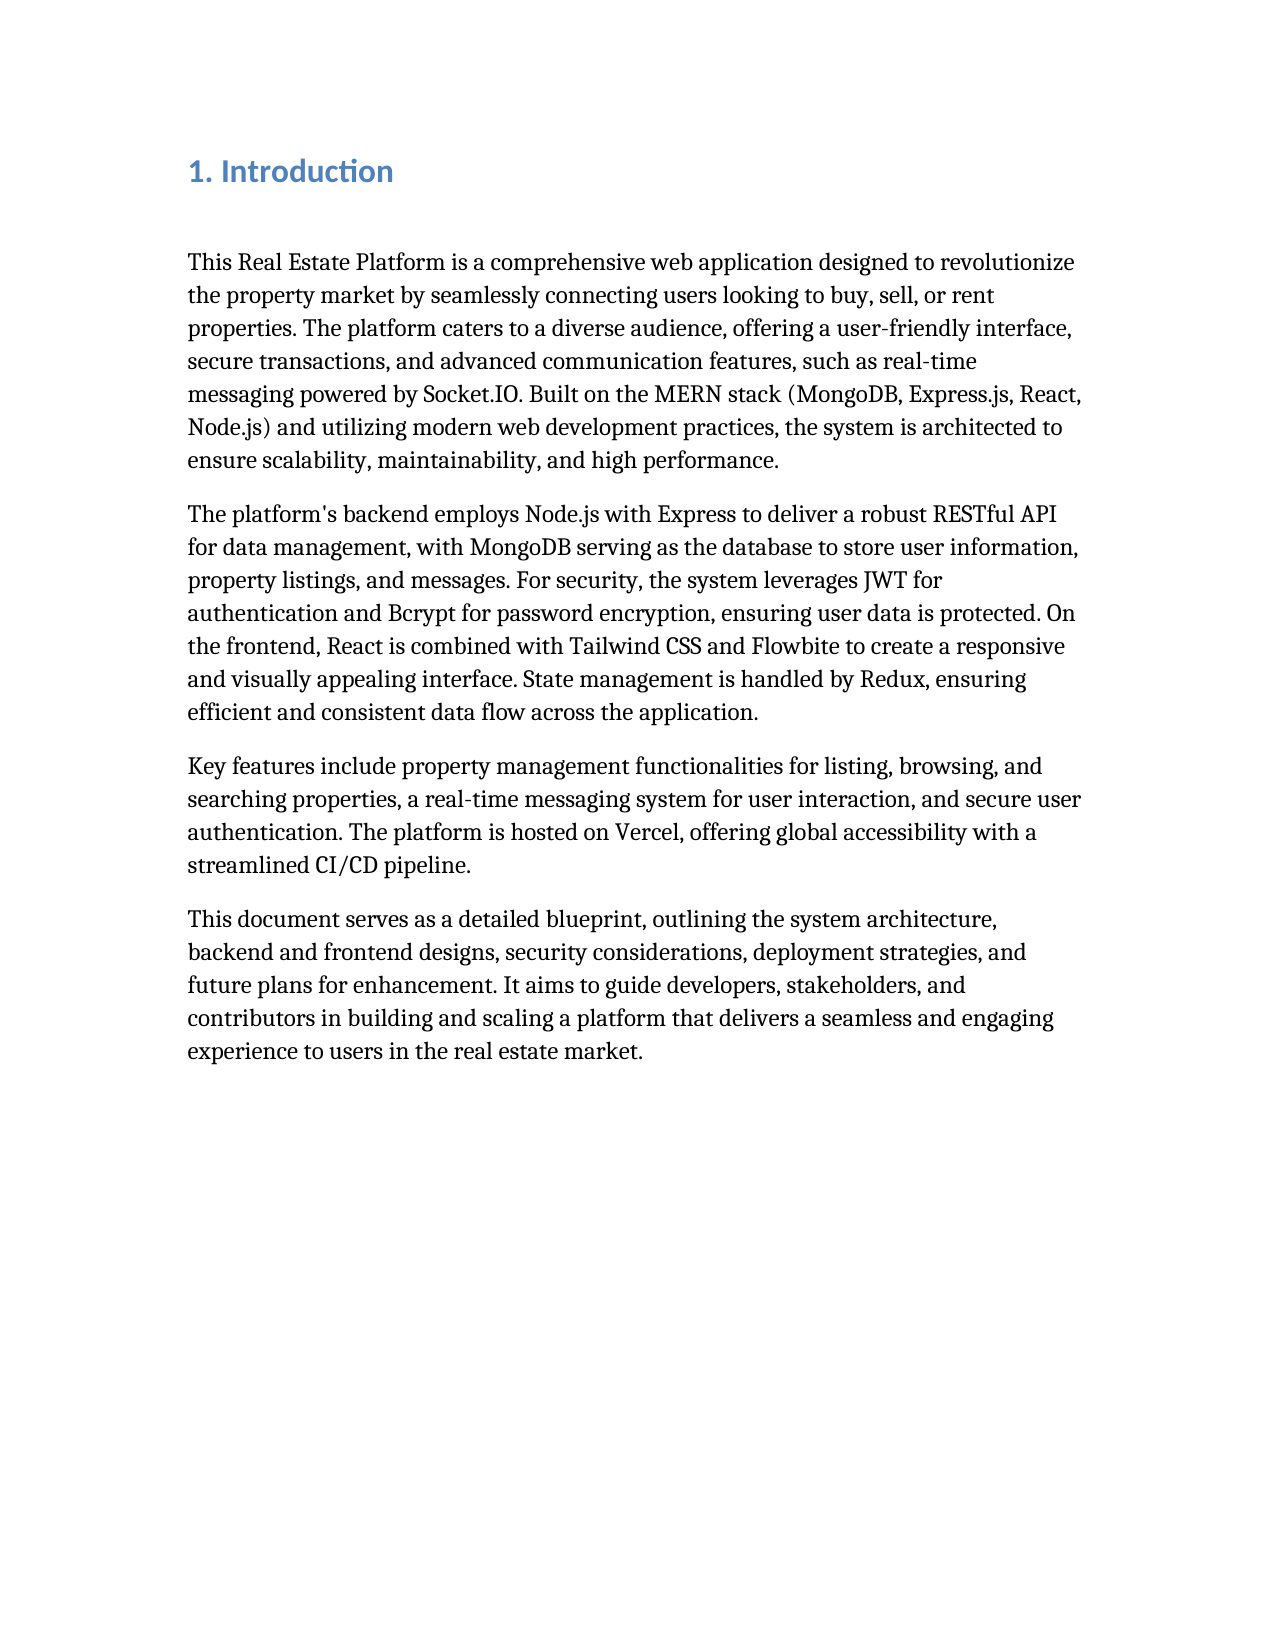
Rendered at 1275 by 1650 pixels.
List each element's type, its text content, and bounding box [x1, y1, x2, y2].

text The platform's backend employs Node.js with Express to deliver a robust RESTful API for data management, with MongoDB serving as the database to store user information, property listings, and messages. For security, the system leverages JWT for authentication and Bcrypt for password encryption, ensuring user data is protected. On the frontend, React is combined with Tailwind CSS and Flowbite to create a responsive and visually appealing interface. State management is handled by Redux, ensuring efficient and consistent data flow across the application. [187, 500, 1087, 727]
subtitle 1. Introduction [187, 150, 1087, 191]
text This document serves as a detailed blueprint, outlining the system architecture, backend and frontend designs, security considerations, deployment strategies, and future plans for enhancement. It aims to guide developers, stakeholders, and contributors in building and scaling a platform that delivers a seamless and engaging experience to users in the real estate market. [187, 905, 1087, 1066]
text Key features include property management functionalities for listing, browsing, and searching properties, a real-time messaging system for user interaction, and secure user authentication. The platform is hosted on Vercel, offering global accessibility with a streamlined CI/CD pipeline. [187, 752, 1087, 879]
text This Real Estate Platform is a comprehensive web application designed to revolutionize the property market by seamlessly connecting users looking to buy, sell, or rent properties. The platform caters to a diverse audience, offering a user-friendly interface, secure transactions, and advanced communication features, such as real-time messaging powered by Socket.IO. Built on the MERN stack (MongoDB, Express.js, React, Node.js) and utilizing modern web development practices, the system is architected to ensure scalability, maintainability, and high performance. [187, 248, 1087, 475]
